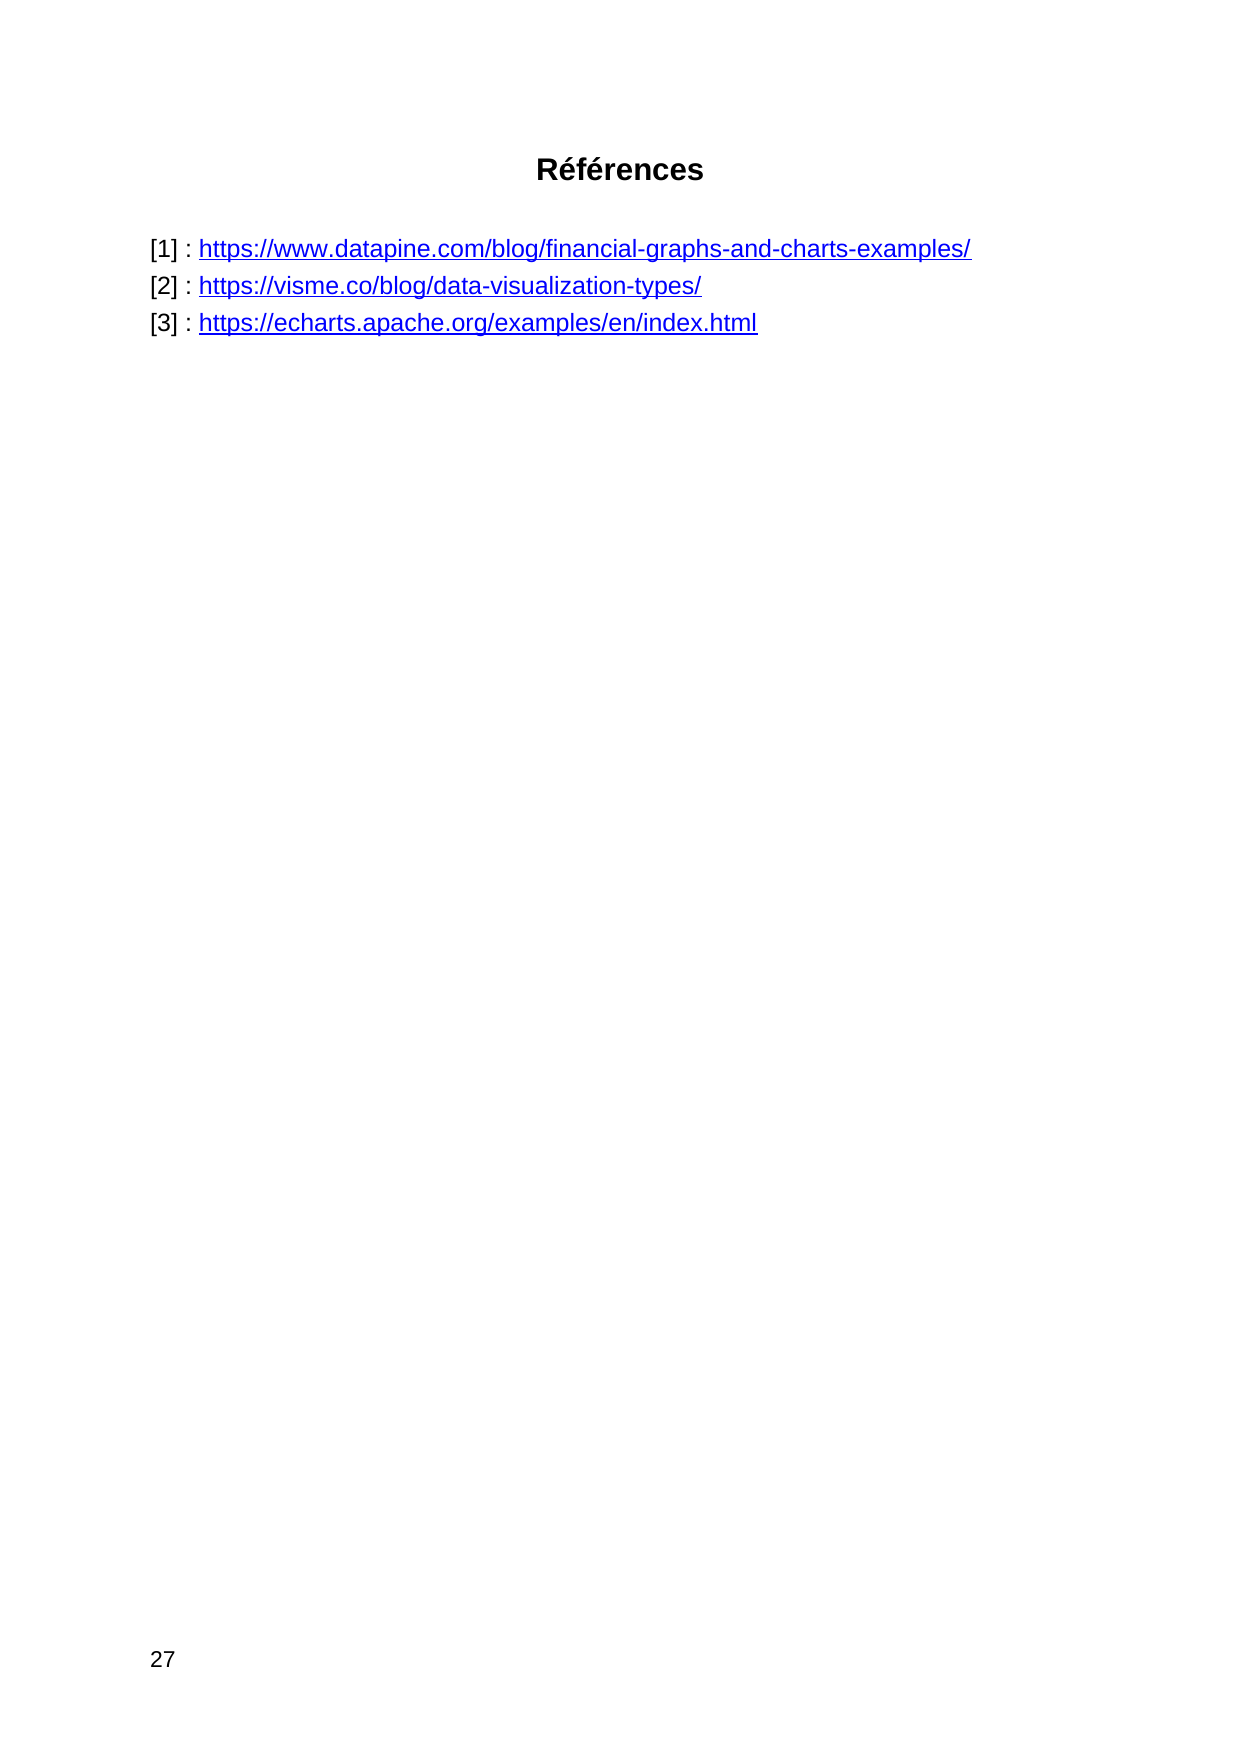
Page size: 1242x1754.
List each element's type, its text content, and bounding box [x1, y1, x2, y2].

list : https://www.datapine.com/blog/financial-graphs-and-charts-examples/ [150, 233, 1090, 262]
text Références [150, 151, 1090, 187]
list : https://visme.co/blog/data-visualization-types/ [150, 271, 1090, 300]
list : https://echarts.apache.org/examples/en/index.html [150, 308, 1090, 337]
